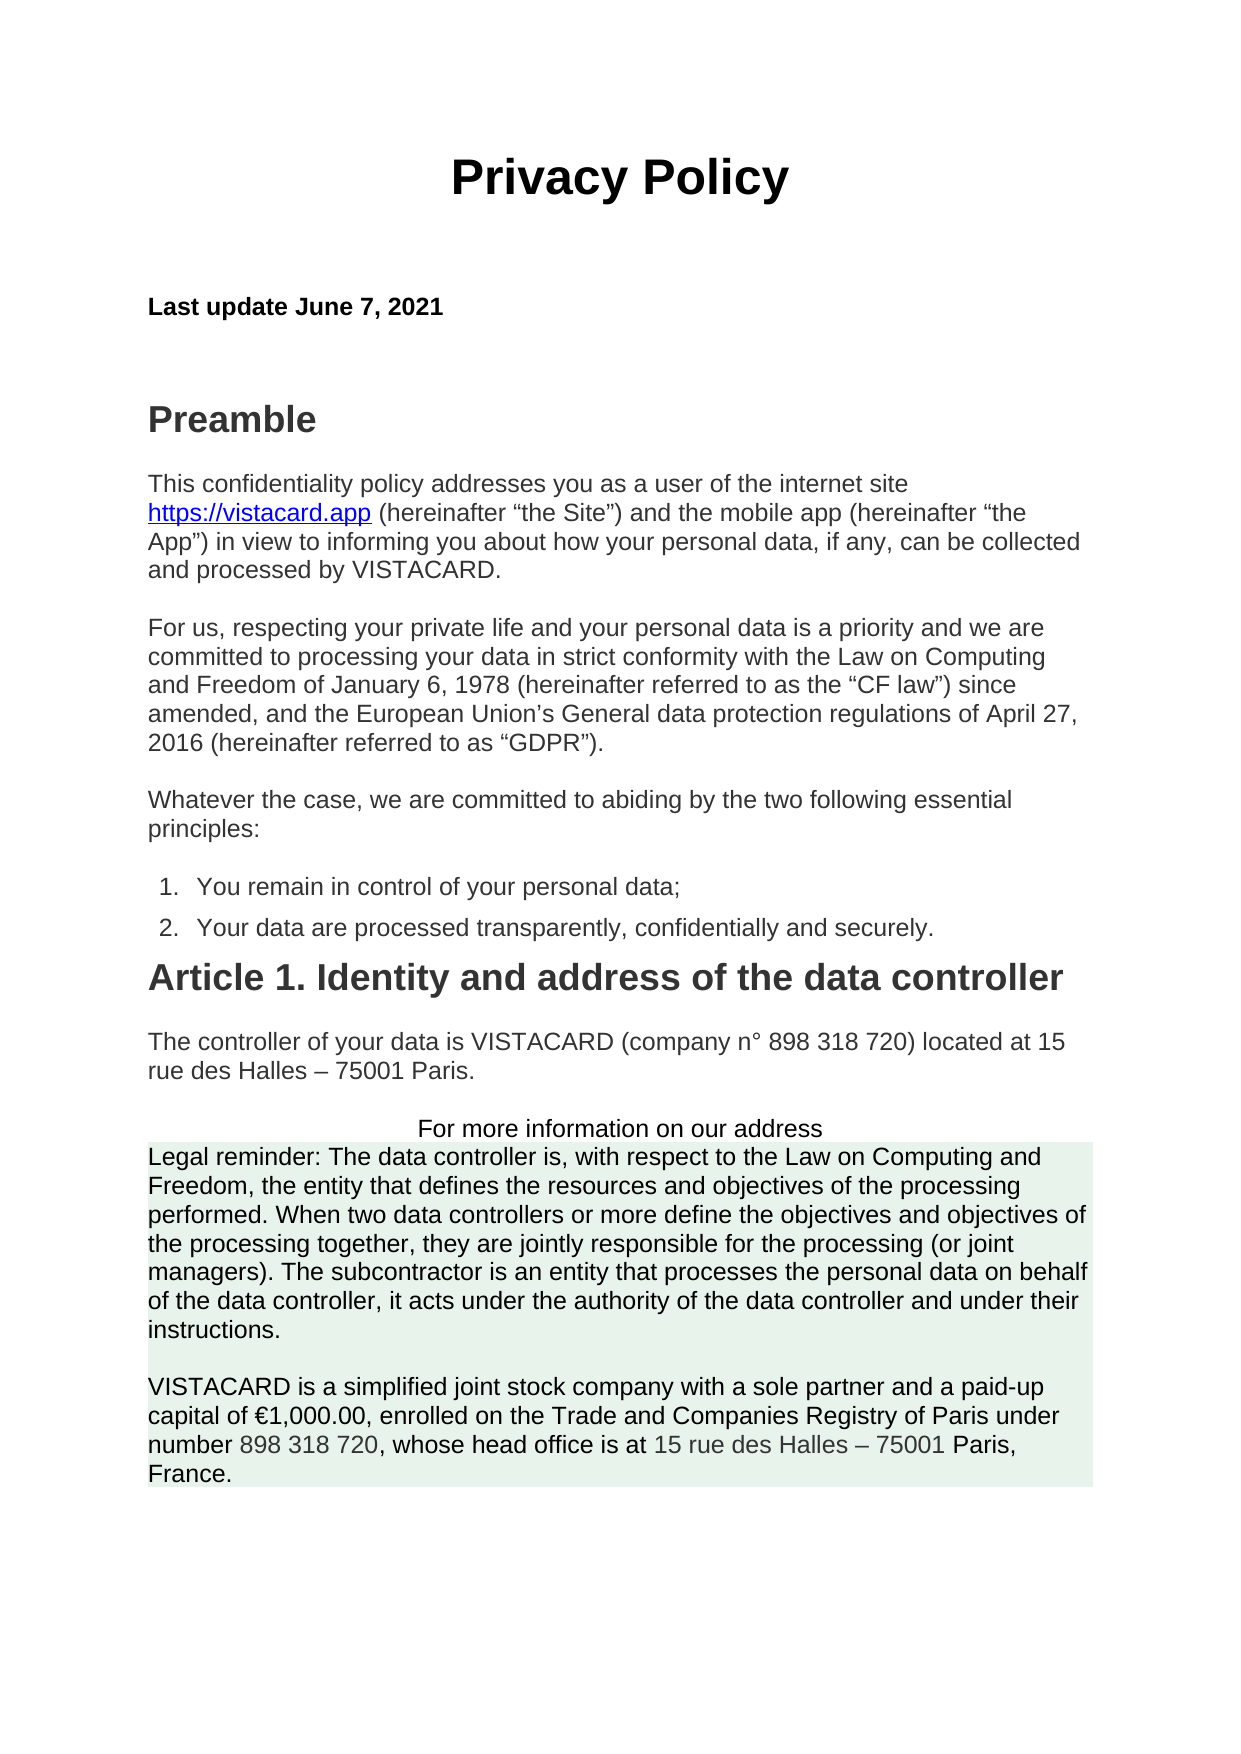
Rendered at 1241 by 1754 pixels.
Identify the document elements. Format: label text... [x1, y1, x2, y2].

list Your data are processed transparently, confidentially and securely. [158, 913, 1093, 942]
text Last update June 7, 2021 [148, 292, 1093, 321]
text For more information on our address [148, 1114, 1093, 1142]
text Preamble [148, 397, 1093, 440]
text Legal reminder: The data controller is, with respect to the Law on Computing and Freedom, the entity that defines the resources and objectives of the processing performed. When two data controllers or more define the objectives and objectives of the processing together, they are jointly responsible for the processing (or joint managers). The subcontractor is an entity that processes the personal data on behalf of the data controller, it acts under the authority of the data controller and under their instructions. VISTACARD is a simplified joint stock company with a sole partner and a paid-up capital of €1,000.00, enrolled on the Trade and Companies Registry of Paris under number 898 318 720, whose head office is at 15 rue des Halles – 75001 Paris, France. [148, 1142, 1093, 1487]
list You remain in control of your personal data; [158, 872, 1093, 901]
text This confidentiality policy addresses you as a user of the internet site https://vistacard.app (hereinafter “the Site”) and the mobile app (hereinafter “the App”) in view to informing you about how your personal data, if any, can be collected and processed by VISTACARD. For us, respecting your private life and your personal data is a priority and we are committed to processing your data in strict conformity with the Law on Computing and Freedom of January 6, 1978 (hereinafter referred to as the “CF law”) since amended, and the European Union’s General data protection regulations of April 27, 2016 (hereinafter referred to as “GDPR”). Whatever the case, we are committed to abiding by the two following essential principles: [148, 469, 1093, 843]
text The controller of your data is VISTACARD (company n° 898 318 720) located at 15 rue des Halles – 75001 Paris. [148, 1027, 1093, 1084]
text Privacy Policy [148, 148, 1093, 205]
text Article 1. Identity and address of the data controller [148, 955, 1093, 998]
